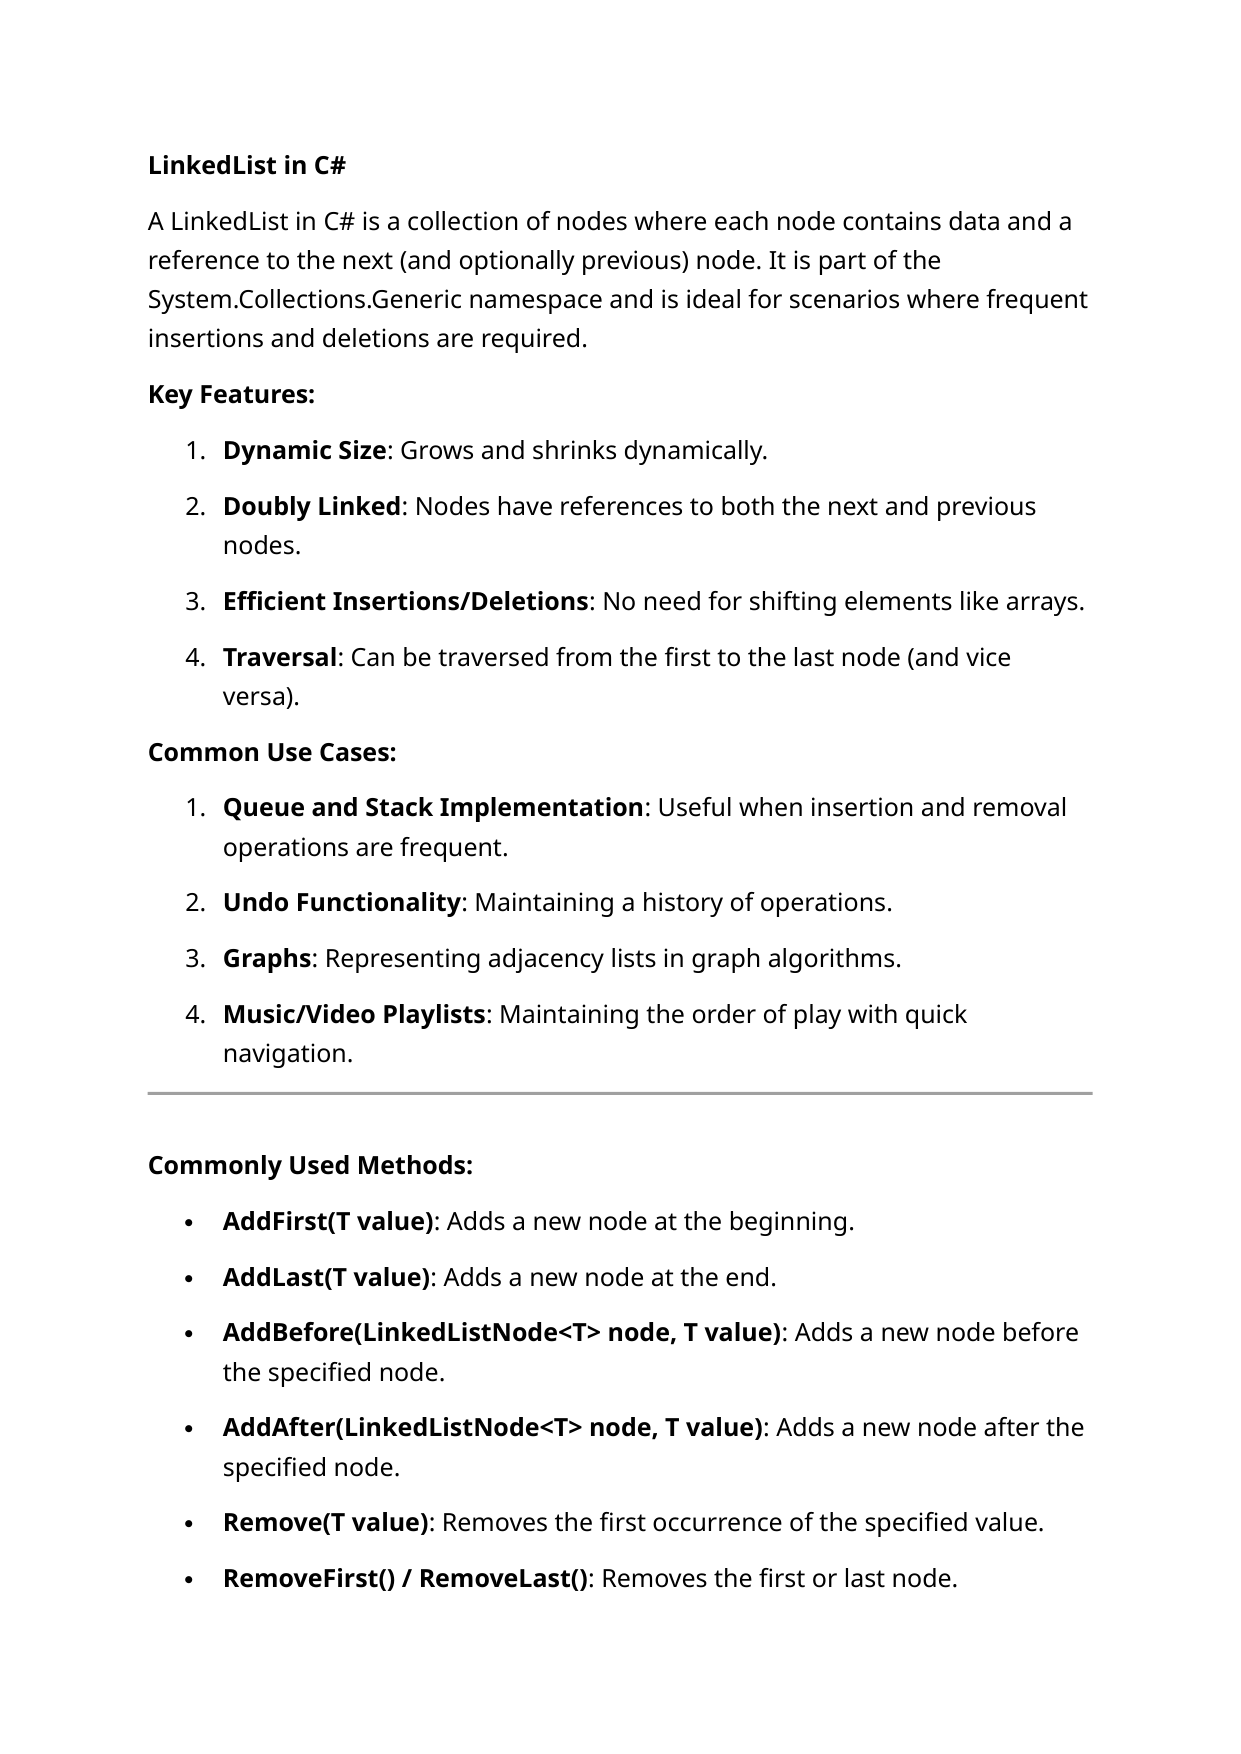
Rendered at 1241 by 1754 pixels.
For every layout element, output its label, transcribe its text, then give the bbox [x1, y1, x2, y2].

list Remove(T value): Removes the first occurrence of the specified value. [185, 1505, 1093, 1539]
text Key Features: [148, 377, 1093, 411]
list Graphs: Representing adjacency lists in graph algorithms. [185, 941, 1093, 975]
list AddAfter(LinkedListNode<T> node, T value): Adds a new node after the specified node. [185, 1410, 1093, 1483]
text A LinkedList in C# is a collection of nodes where each node contains data and a reference to the next (and optionally previous) node. It is part of the System.Collections.Generic namespace and is ideal for scenarios where frequent insertions and deletions are required. [148, 203, 1093, 355]
list Traversal: Can be traversed from the first to the last node (and vice versa). [185, 639, 1093, 712]
text Commonly Used Methods: [148, 1148, 1093, 1182]
list Dynamic Size: Grows and shrinks dynamically. [185, 433, 1093, 467]
text LinkedList in C# [148, 148, 1093, 182]
list Undo Functionality: Maintaining a history of operations. [185, 885, 1093, 919]
list Efficient Insertions/Deletions: No need for shifting elements like arrays. [185, 583, 1093, 617]
list Queue and Stack Implementation: Useful when insertion and removal operations are frequent. [185, 790, 1093, 863]
text Common Use Cases: [148, 734, 1093, 768]
list Doubly Linked: Nodes have references to both the next and previous nodes. [185, 488, 1093, 562]
list AddFirst(T value): Adds a new node at the beginning. [185, 1203, 1093, 1237]
list RemoveFirst() / RemoveLast(): Removes the first or last node. [185, 1561, 1093, 1595]
list Music/Video Playlists: Maintaining the order of play with quick navigation. [185, 997, 1093, 1070]
list AddLast(T value): Adds a new node at the end. [185, 1259, 1093, 1293]
list AddBefore(LinkedListNode<T> node, T value): Adds a new node before the specified node. [185, 1315, 1093, 1388]
